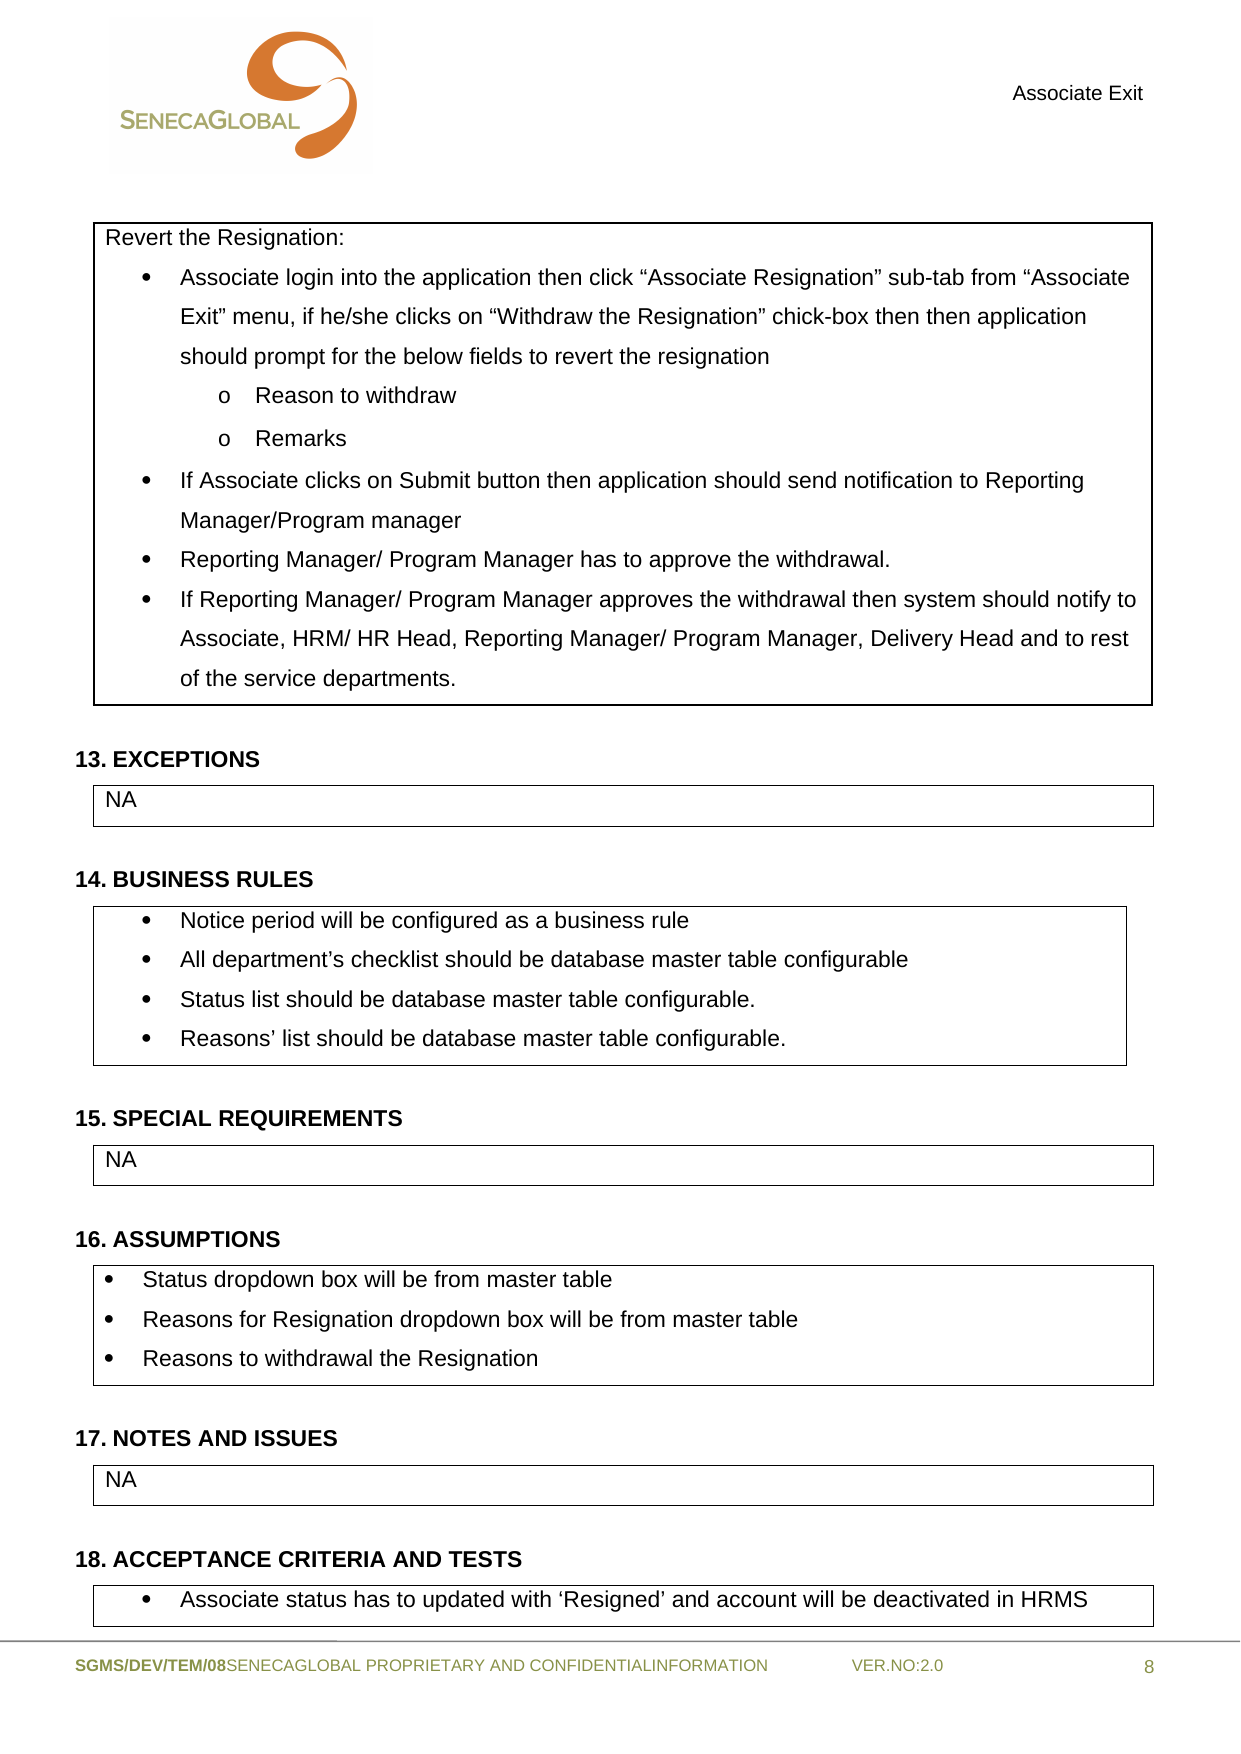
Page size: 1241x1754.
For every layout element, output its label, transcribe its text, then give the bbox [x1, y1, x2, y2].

table_header NA [94, 786, 1153, 826]
table_header NA [94, 1466, 1153, 1505]
list EXCEPTIONS [75, 746, 1182, 772]
table_header Status dropdown box will be from master table Reasons for Resignation dropdown box will be from master table Reasons to withdrawal the Resignation [94, 1266, 1153, 1384]
table_header NA [94, 1146, 1153, 1185]
picture [109, 17, 374, 174]
list SPECIAL REQUIREMENTS [75, 1105, 1182, 1131]
list ACCEPTANCE CRITERIA AND TESTS [75, 1546, 1182, 1572]
list BUSINESS RULES [75, 866, 1182, 892]
list NOTES AND ISSUES [75, 1425, 1182, 1451]
list ASSUMPTIONS [75, 1226, 1182, 1252]
table_header Notice period will be configured as a business rule All department’s checklist should be database master table configurable Status list should be database master table configurable. Reasons’ list should be database master table configurable. [94, 907, 1126, 1064]
